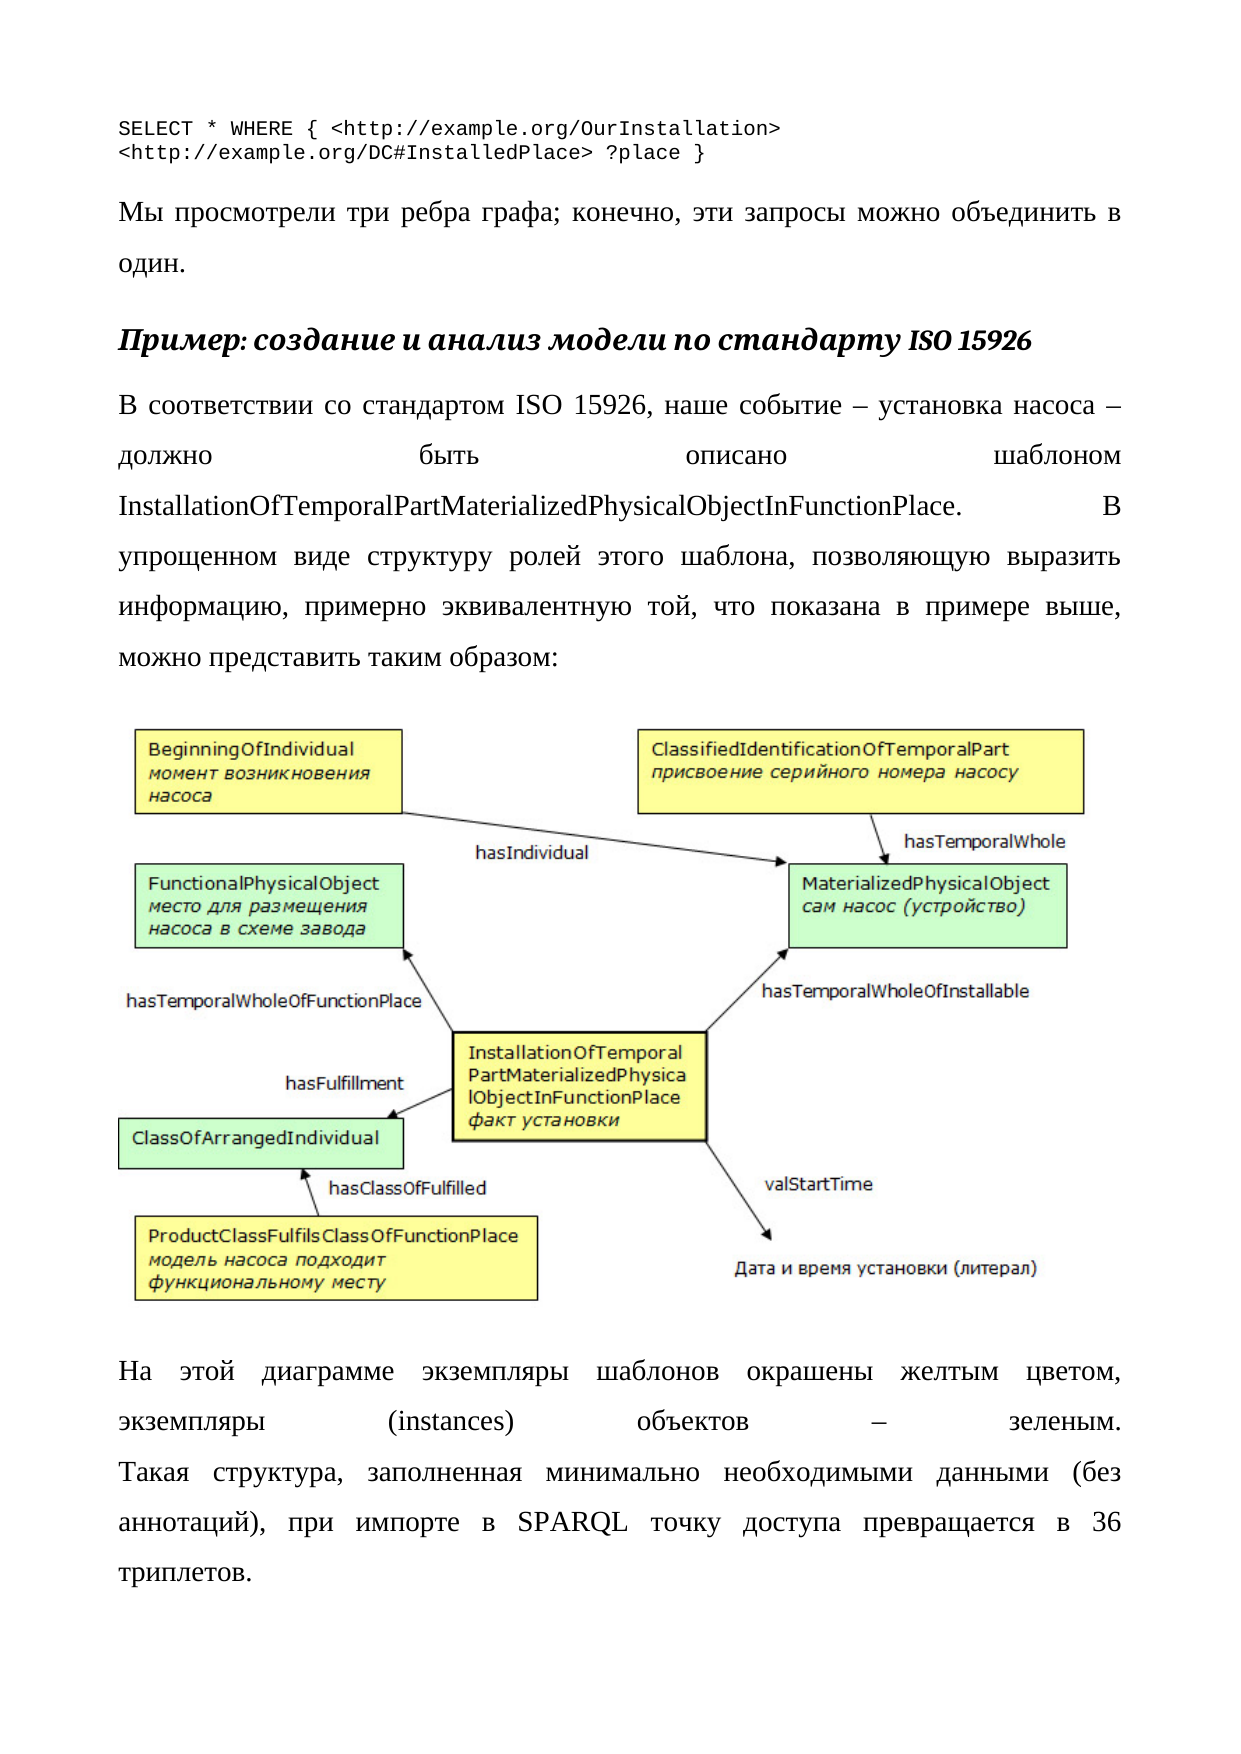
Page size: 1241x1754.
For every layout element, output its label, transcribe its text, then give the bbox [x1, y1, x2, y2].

text SELECT * WHERE { <http://example.org/OurInstallation> <http://example.org/DC#InstalledPlace> ?place } [118, 118, 1122, 165]
picture [118, 718, 1093, 1308]
text Мы просмотрели три ребра графа; конечно, эти запросы можно объединить в один. [118, 194, 1122, 278]
text На этой диаграмме экземпляры шаблонов окрашены желтым цветом, экземпляры (instances) объектов – зеленым. Такая структура, заполненная минимально необходимыми данными (без аннотаций), при импорте в SPARQL точку доступа превращается в 36 триплетов. [118, 1353, 1122, 1588]
text В соответствии со стандартом ISO 15926, наше событие – установка насоса – должно быть описано шаблоном InstallationOfTemporalPartMaterializedPhysicalObjectInFunctionPlace. В упрощенном виде структуру ролей этого шаблона, позволяющую выразить информацию, примерно эквивалентную той, что показана в примере выше, можно представить таким образом: [118, 387, 1122, 672]
subtitle Пример: создание и анализ модели по стандарту ISO 15926 [118, 324, 1122, 358]
